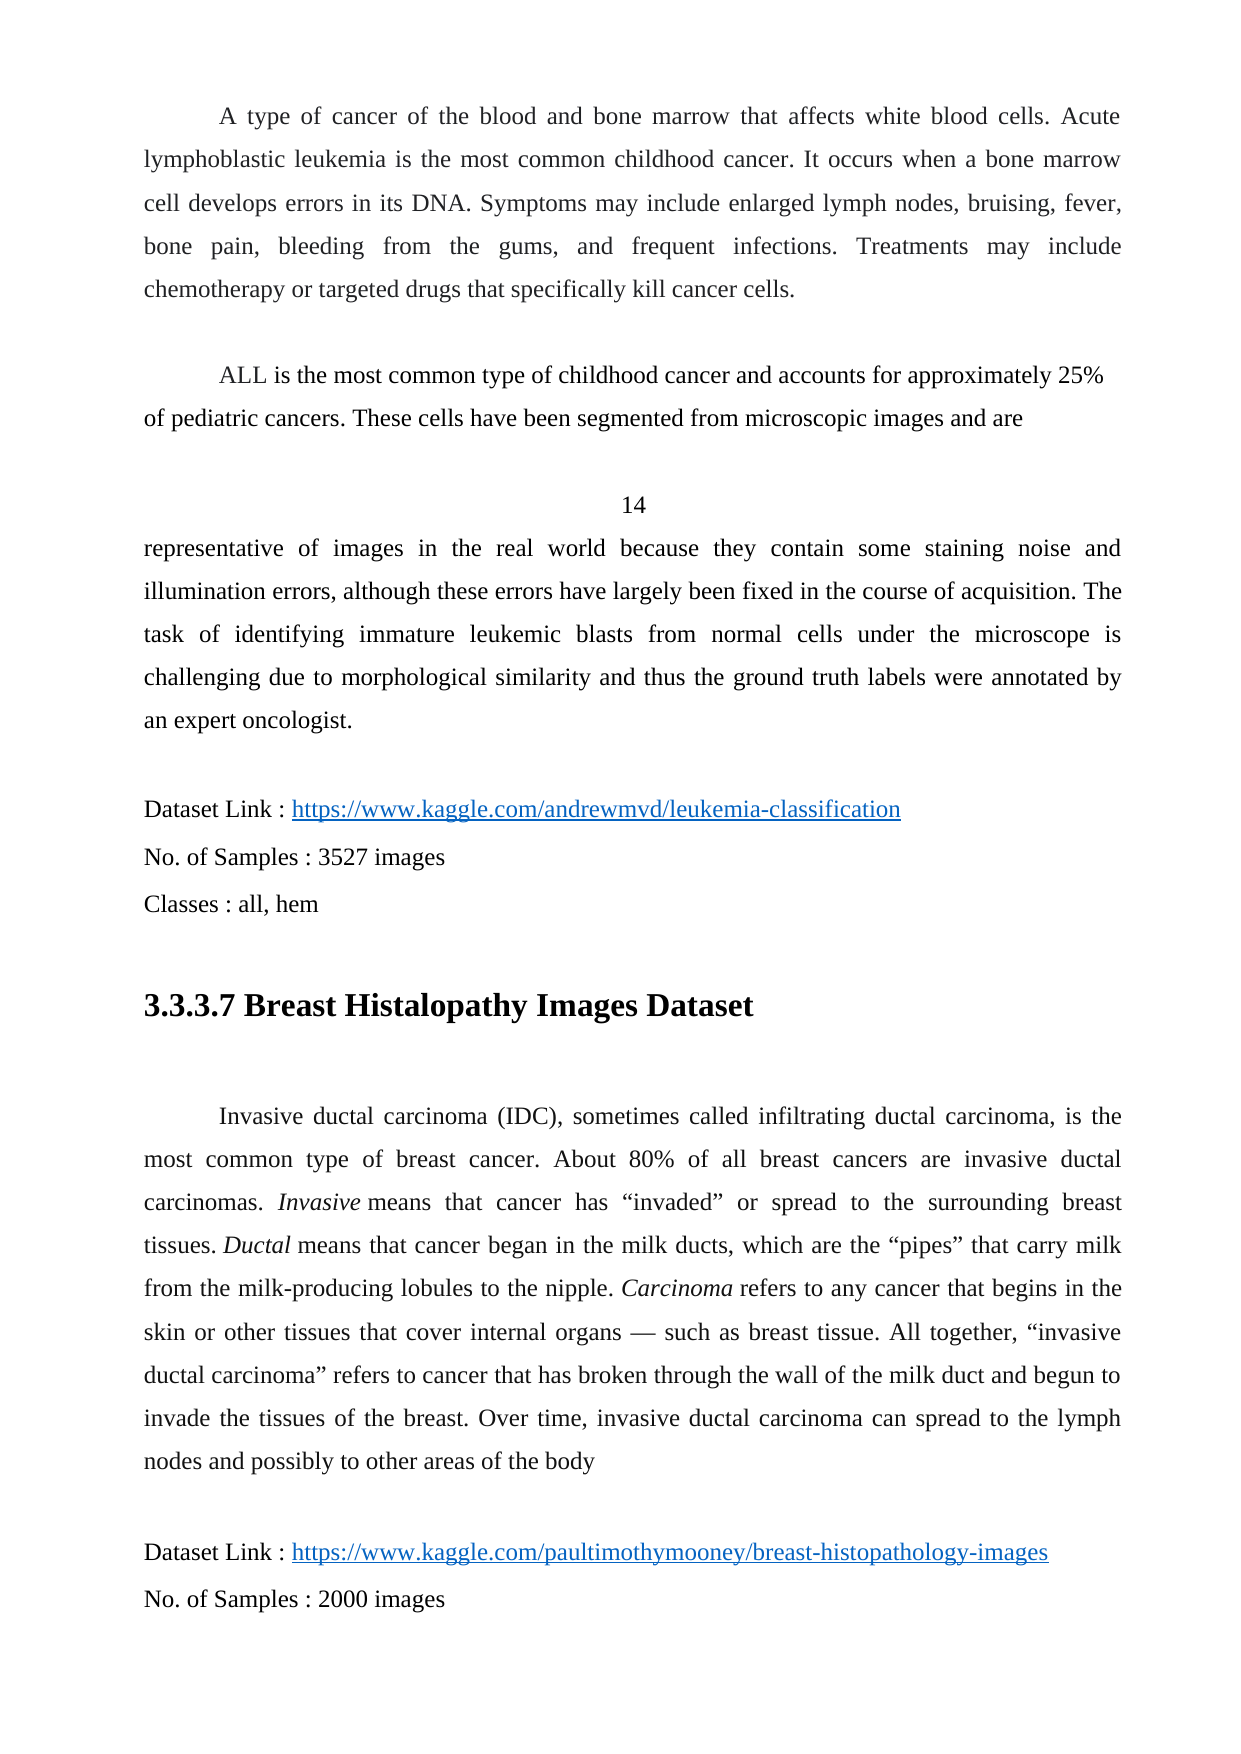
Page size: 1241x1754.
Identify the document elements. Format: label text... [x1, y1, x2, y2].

text Classes : all, hem [144, 889, 1192, 918]
text No. of Samples : 3527 images [144, 842, 1192, 871]
text 3.3.3.7 Breast Histalopathy Images Dataset [144, 985, 1192, 1023]
text A type of cancer of the blood and bone marrow that affects white blood cells. Acute lymphoblastic leukemia is the most common childhood cancer. It occurs when a bone marrow cell develops errors in its DNA. Symptoms may include enlarged lymph nodes, bruising, fever, bone pain, bleeding from the gums, and frequent infections. Treatments may include chemotherapy or targeted drugs that specifically kill cancer cells. [144, 101, 1123, 303]
text Dataset Link : https://www.kaggle.com/andrewmvd/leukemia-classification [144, 794, 1192, 823]
text 14 [144, 490, 1123, 519]
text ALL is the most common type of childhood cancer and accounts for approximately 25% of pediatric cancers. These cells have been segmented from microscopic images and are [144, 360, 1123, 432]
text representative of images in the real world because they contain some staining noise and illumination errors, although these errors have largely been fixed in the course of acquisition. The task of identifying immature leukemic blasts from normal cells under the microscope is challenging due to morphological similarity and thus the ground truth labels were annotated by an expert oncologist. [144, 533, 1123, 734]
text Dataset Link : https://www.kaggle.com/paultimothymooney/breast-histopathology-images [144, 1537, 1192, 1566]
text No. of Samples : 2000 images [144, 1584, 1192, 1613]
text Invasive ductal carcinoma (IDC), sometimes called infiltrating ductal carcinoma, is the most common type of breast cancer. About 80% of all breast cancers are invasive ductal carcinomas. Invasive means that cancer has “invaded” or spread to the surrounding breast tissues. Ductal means that cancer began in the milk ducts, which are the “pipes” that carry milk from the milk-producing lobules to the nipple. Carcinoma refers to any cancer that begins in the skin or other tissues that cover internal organs — such as breast tissue. All together, “invasive ductal carcinoma” refers to cancer that has broken through the wall of the milk duct and begun to invade the tissues of the breast. Over time, invasive ductal carcinoma can spread to the lymph nodes and possibly to other areas of the body [144, 1101, 1123, 1475]
